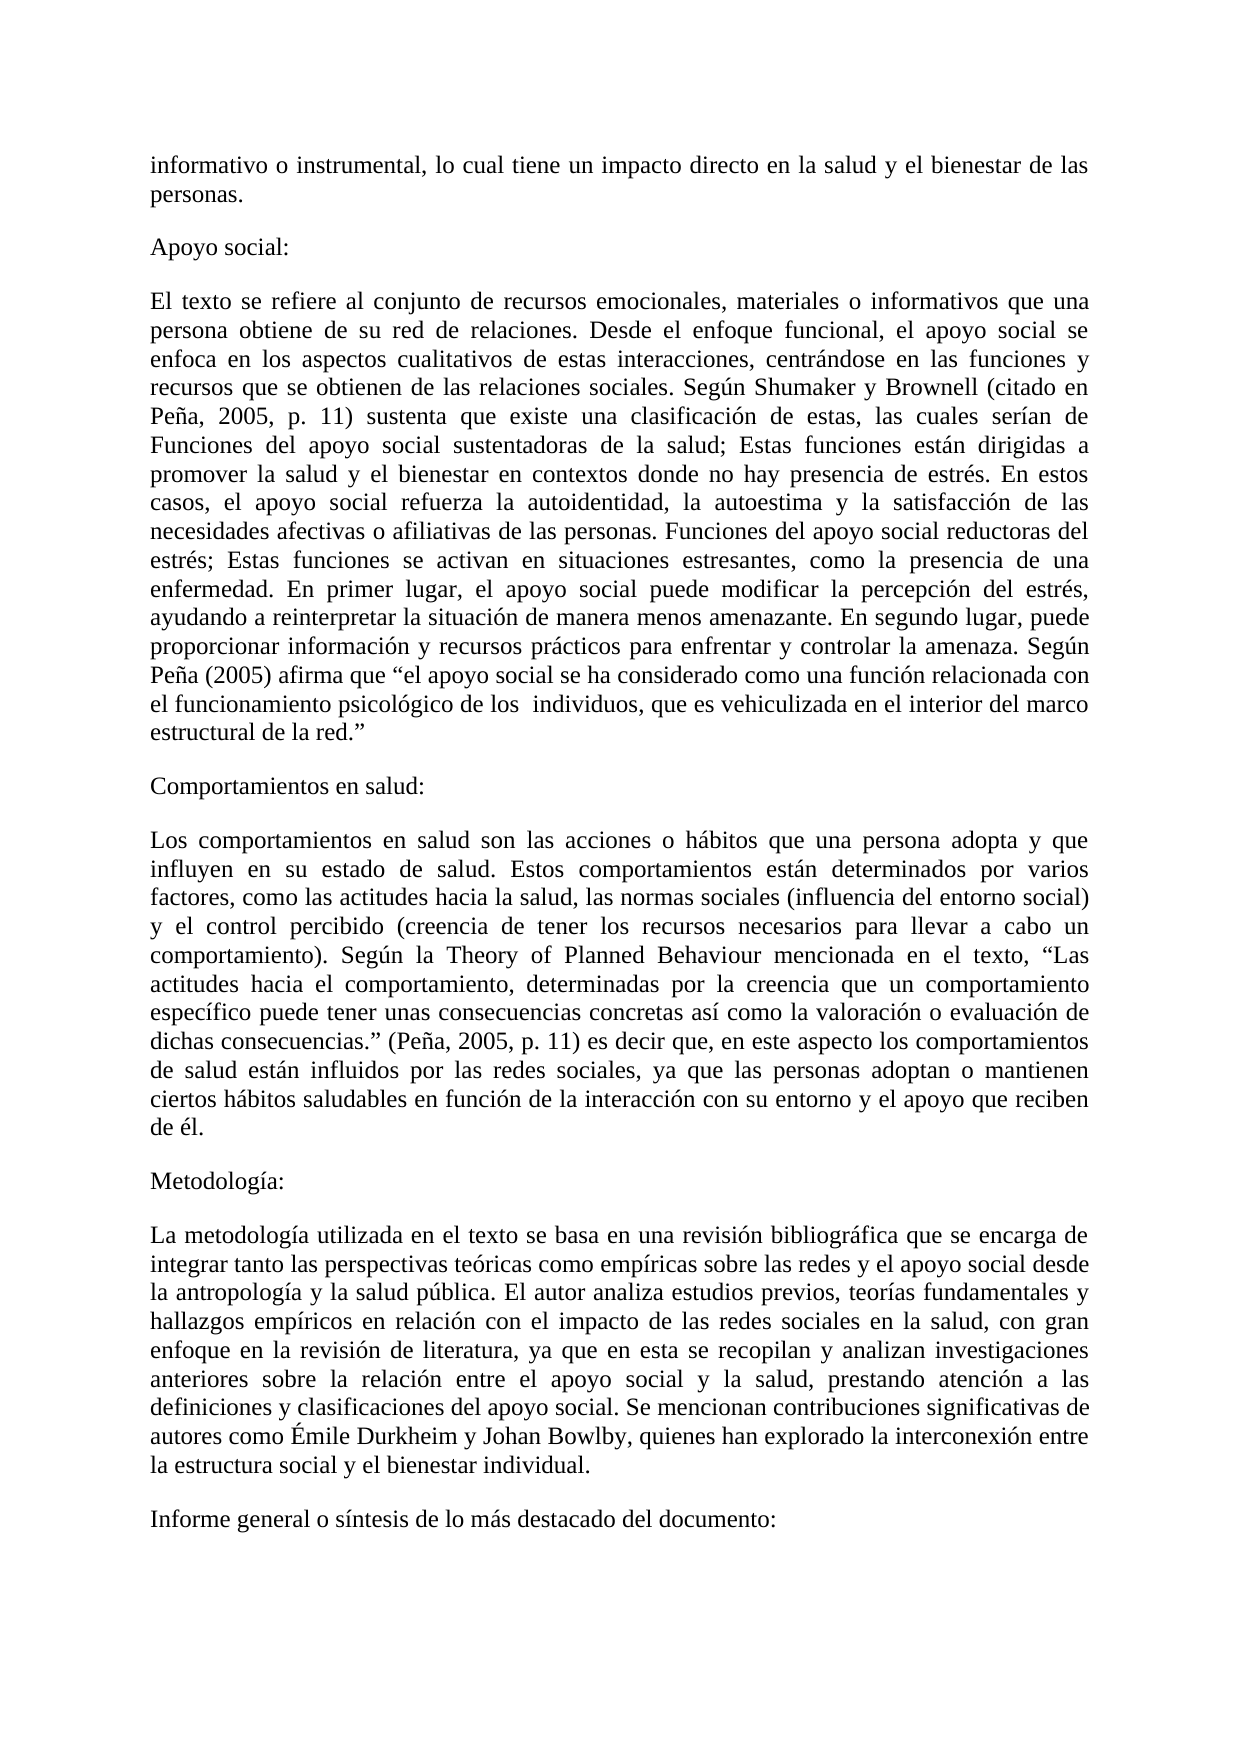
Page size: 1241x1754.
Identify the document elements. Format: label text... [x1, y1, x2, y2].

text La metodología utilizada en el texto se basa en una revisión bibliográfica que se encarga de integrar tanto las perspectivas teóricas como empíricas sobre las redes y el apoyo social desde la antropología y la salud pública. El autor analiza estudios previos, teorías fundamentales y hallazgos empíricos en relación con el impacto de las redes sociales en la salud, con gran enfoque en la revisión de literatura, ya que en esta se recopilan y analizan investigaciones anteriores sobre la relación entre el apoyo social y la salud, prestando atención a las definiciones y clasificaciones del apoyo social. Se mencionan contribuciones significativas de autores como Émile Durkheim y Johan Bowlby, quienes han explorado la interconexión entre la estructura social y el bienestar individual. [150, 1220, 1090, 1479]
text Informe general o síntesis de lo más destacado del documento: [150, 1504, 1090, 1532]
text Metodología: [150, 1166, 1090, 1195]
text El texto se refiere al conjunto de recursos emocionales, materiales o informativos que una persona obtiene de su red de relaciones. Desde el enfoque funcional, el apoyo social se enfoca en los aspectos cualitativos de estas interacciones, centrándose en las funciones y recursos que se obtienen de las relaciones sociales. Según Shumaker y Brownell (citado en Peña, 2005, p. 11) sustenta que existe una clasificación de estas, las cuales serían de Funciones del apoyo social sustentadoras de la salud; Estas funciones están dirigidas a promover la salud y el bienestar en contextos donde no hay presencia de estrés. En estos casos, el apoyo social refuerza la autoidentidad, la autoestima y la satisfacción de las necesidades afectivas o afiliativas de las personas. Funciones del apoyo social reductoras del estrés; Estas funciones se activan en situaciones estresantes, como la presencia de una enfermedad. En primer lugar, el apoyo social puede modificar la percepción del estrés, ayudando a reinterpretar la situación de manera menos amenazante. En segundo lugar, puede proporcionar información y recursos prácticos para enfrentar y controlar la amenaza. Según Peña (2005) afirma que “el apoyo social se ha considerado como una función relacionada con el funcionamiento psicológico de los individuos, que es vehiculizada en el interior del marco estructural de la red.” [150, 286, 1090, 746]
text Comportamientos en salud: [150, 771, 1090, 800]
text Apoyo social: [150, 232, 1090, 261]
text Los comportamientos en salud son las acciones o hábitos que una persona adopta y que influyen en su estado de salud. Estos comportamientos están determinados por varios factores, como las actitudes hacia la salud, las normas sociales (influencia del entorno social) y el control percibido (creencia de tener los recursos necesarios para llevar a cabo un comportamiento). Según la Theory of Planned Behaviour mencionada en el texto, “Las actitudes hacia el comportamiento, determinadas por la creencia que un comportamiento específico puede tener unas consecuencias concretas así como la valoración o evaluación de dichas consecuencias.” (Peña, 2005, p. 11) es decir que, en este aspecto los comportamientos de salud están influidos por las redes sociales, ya que las personas adoptan o mantienen ciertos hábitos saludables en función de la interacción con su entorno y el apoyo que reciben de él. [150, 825, 1090, 1141]
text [150, 150, 1090, 207]
